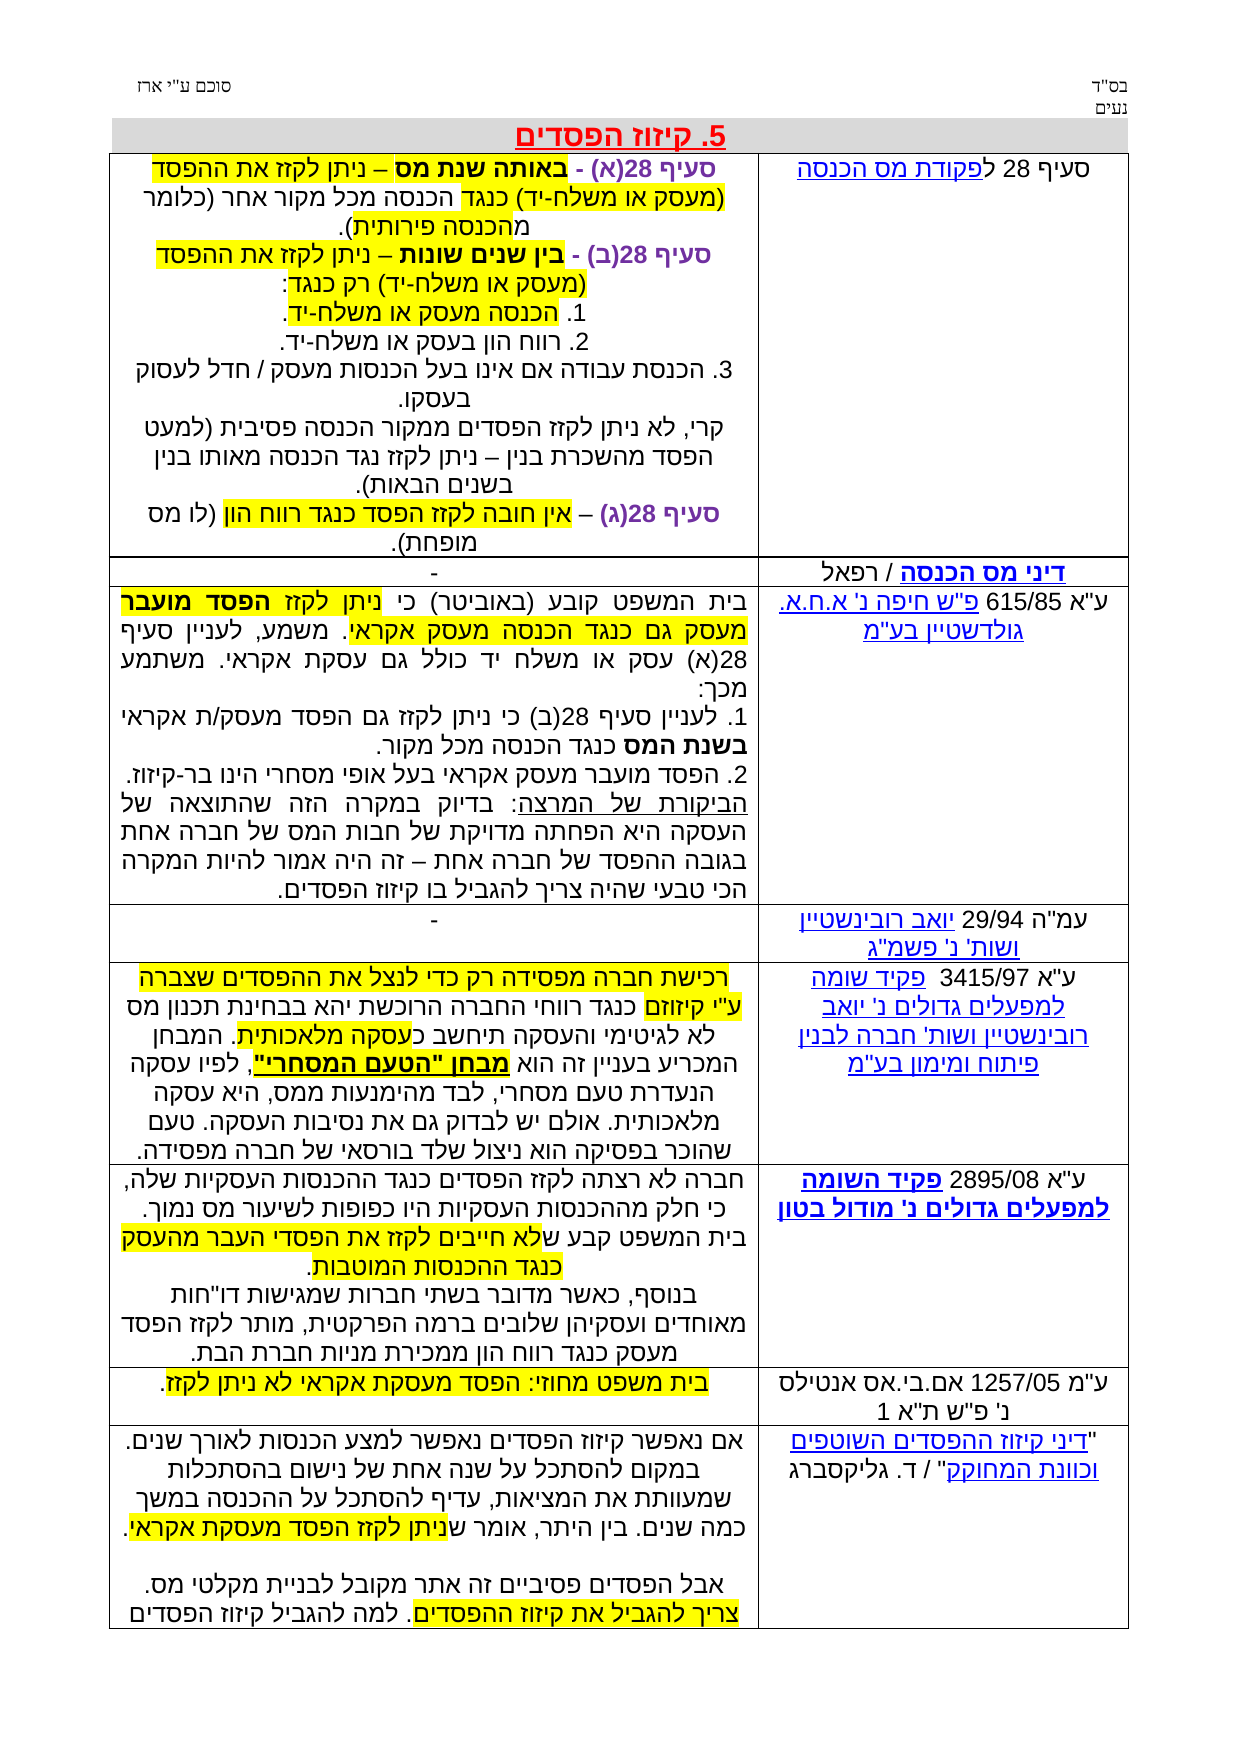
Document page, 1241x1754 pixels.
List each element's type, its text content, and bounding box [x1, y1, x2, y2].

table_cell ע"א 2895/08 פקיד השומה למפעלים גדולים נ' מודול בטון [759, 1165, 1128, 1367]
table_header סעיף 28 לפקודת מס הכנסה [759, 154, 1128, 556]
table_cell בית משפט מחוזי: הפסד מעסקת אקראי לא ניתן לקזז. [110, 1368, 758, 1425]
table_cell - [110, 558, 758, 586]
table_cell דיני מס הכנסה / רפאל [759, 558, 1128, 586]
table_cell ע"א 3415/97 פקיד שומה למפעלים גדולים נ' יואב רובינשטיין ושות' חברה לבנין פיתוח ומימון בע"מ [759, 963, 1128, 1164]
table_cell ע"א 615/85 פ"ש חיפה נ' א.ח.א. גולדשטיין בע"מ [759, 587, 1128, 903]
table_cell עמ"ה 29/94 יואב רובינשטיין ושות' נ' פשמ"ג [759, 905, 1128, 962]
text 5. קיזוז הפסדים [112, 118, 1128, 153]
table_cell חברה לא רצתה לקזז הפסדים כנגד ההכנסות העסקיות שלה, כי חלק מההכנסות העסקיות היו כפופות לשיעור מס נמוך. בית המשפט קבע שלא חייבים לקזז את הפסדי העבר מהעסק כנגד ההכנסות המוטבות. בנוסף, כאשר מדובר בשתי חברות שמגישות דו"חות מאוחדים ועסקיהן שלובים ברמה הפרקטית, מותר לקזז הפסד מעסק כנגד רווח הון ממכירת מניות חברת הבת. [110, 1165, 758, 1367]
table_header סעיף 28(א) - באותה שנת מס – ניתן לקזז את ההפסד (מעסק או משלח-יד) כנגד הכנסה מכל מקור אחר (כלומר מהכנסה פירותית). סעיף 28(ב) - בין שנים שונות – ניתן לקזז את ההפסד (מעסק או משלח-יד) רק כנגד: 1. הכנסה מעסק או משלח-יד. 2. רווח הון בעסק או משלח-יד. 3. הכנסת עבודה אם אינו בעל הכנסות מעסק / חדל לעסוק בעסקו. קרי, לא ניתן לקזז הפסדים ממקור הכנסה פסיבית (למעט הפסד מהשכרת בנין – ניתן לקזז נגד הכנסה מאותו בנין בשנים הבאות). סעיף 28(ג) – אין חובה לקזז הפסד כנגד רווח הון (לו מס מופחת). [110, 154, 758, 556]
table_cell רכישת חברה מפסידה רק כדי לנצל את ההפסדים שצברה ע"י קיזוזם כנגד רווחי החברה הרוכשת יהא בבחינת תכנון מס לא לגיטימי והעסקה תיחשב כעסקה מלאכותית. המבחן המכריע בעניין זה הוא מבחן "הטעם המסחרי", לפיו עסקה הנעדרת טעם מסחרי, לבד מהימנעות ממס, היא עסקה מלאכותית. אולם יש לבדוק גם את נסיבות העסקה. טעם שהוכר בפסיקה הוא ניצול שלד בורסאי של חברה מפסידה. [110, 963, 758, 1164]
table_cell - [110, 905, 758, 962]
table_cell ע"מ 1257/05 אם.בי.אס אנטילס נ' פ"ש ת"א 1 [759, 1368, 1128, 1425]
table_cell בית המשפט קובע (באוביטר) כי ניתן לקזז הפסד מועבר מעסק גם כנגד הכנסה מעסק אקראי. משמע, לעניין סעיף 28(א) עסק או משלח יד כולל גם עסקת אקראי. משתמע מכך: 1. לעניין סעיף 28(ב) כי ניתן לקזז גם הפסד מעסק/ת אקראי בשנת המס כנגד הכנסה מכל מקור. 2. הפסד מועבר מעסק אקראי בעל אופי מסחרי הינו בר-קיזוז. הביקורת של המרצה: בדיוק במקרה הזה שהתוצאה של העסקה היא הפחתה מדויקת של חבות המס של חברה אחת בגובה ההפסד של חברה אחת – זה היה אמור להיות המקרה הכי טבעי שהיה צריך להגביל בו קיזוז הפסדים. [110, 587, 758, 903]
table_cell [759, 1426, 1128, 1627]
